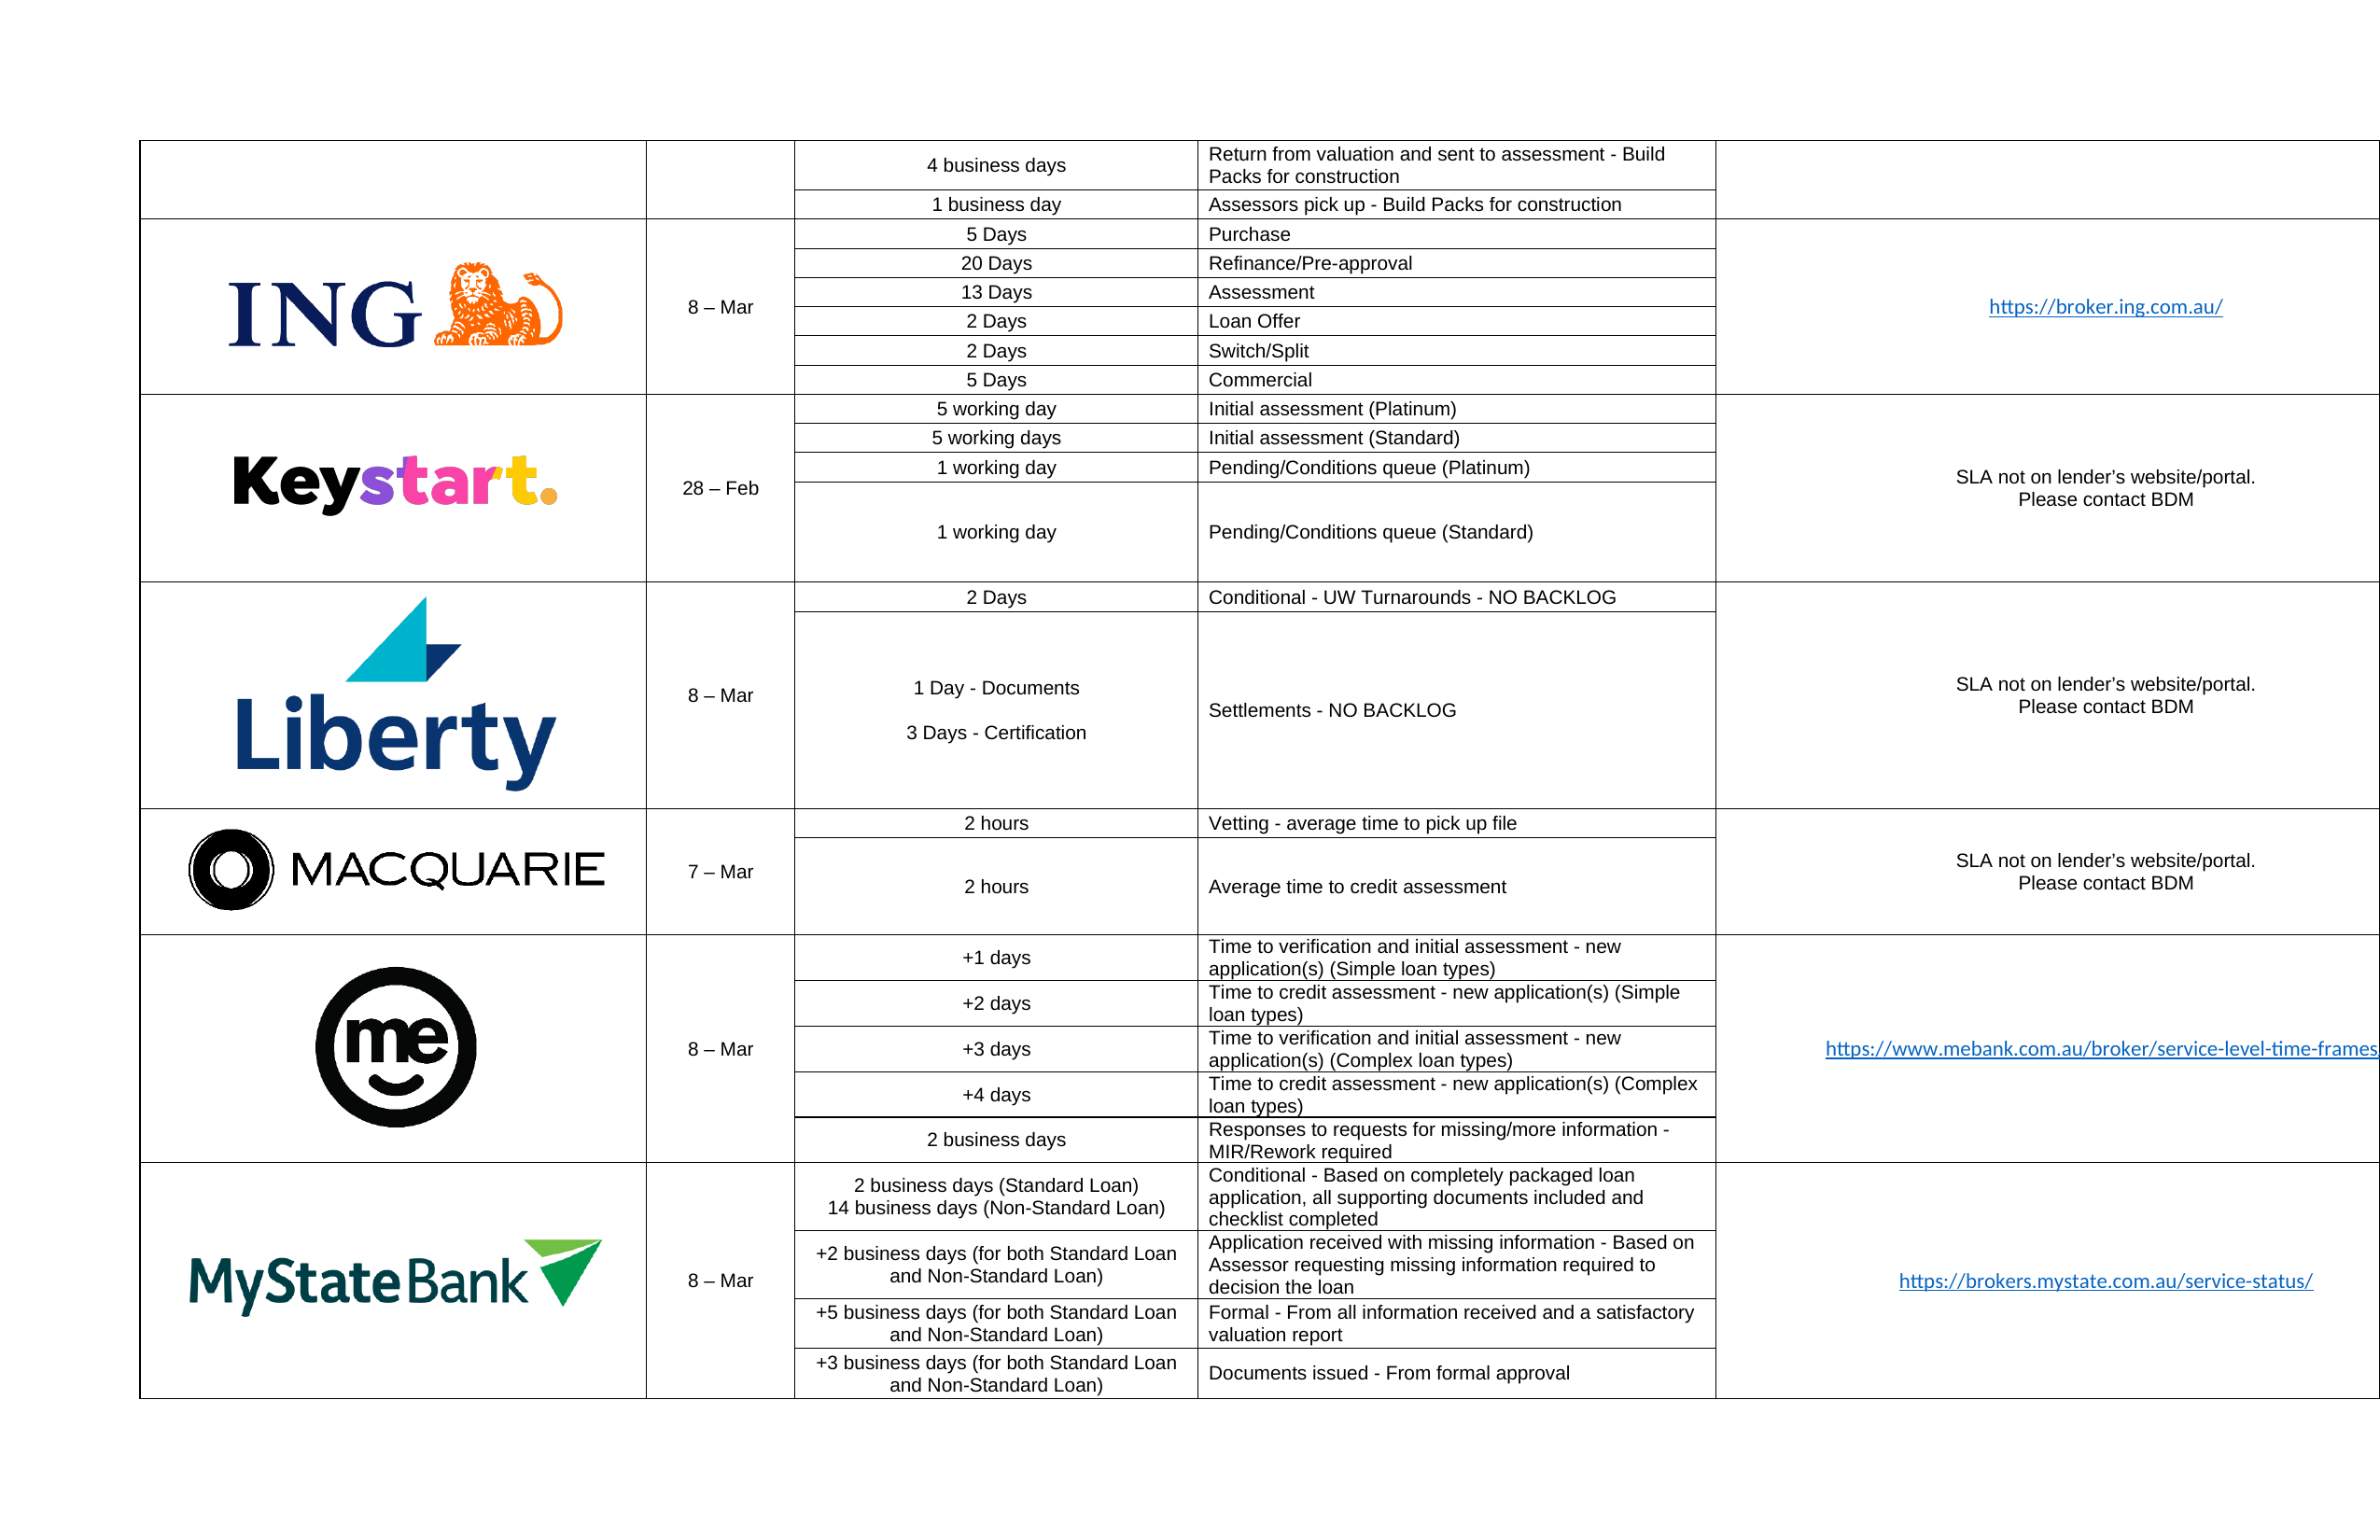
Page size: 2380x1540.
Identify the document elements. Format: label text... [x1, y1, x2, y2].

picture [156, 809, 637, 931]
table_cell Documents issued - From formal approval [1198, 1349, 1715, 1397]
table_cell +3 days [795, 1027, 1197, 1071]
table_cell Time to verification and initial assessment - new application(s) (Complex loan types) [1198, 1027, 1715, 1071]
table_cell 2 Days [795, 336, 1197, 365]
table_cell [141, 395, 646, 581]
table_cell Assessors pick up - Build Packs for construction [1198, 190, 1715, 218]
table_cell Pending/Conditions queue (Standard) [1198, 483, 1715, 581]
table_cell +2 days [795, 981, 1197, 1025]
table_cell 5 Days [795, 219, 1197, 248]
table_cell Settlements - NO BACKLOG [1198, 612, 1715, 808]
table_cell 2 business days (Standard Loan) 14 business days (Non-Standard Loan) [795, 1163, 1197, 1230]
picture [229, 262, 563, 347]
table_cell 5 working day [795, 395, 1197, 423]
table_cell SLA not on lender’s website/portal. Please contact BDM [1716, 395, 2379, 581]
table_cell 1 Day - Documents 3 Days - Certification [795, 612, 1197, 808]
table_cell Vetting - average time to pick up file [1198, 809, 1715, 837]
table_cell [141, 809, 646, 934]
table_cell 2 Days [795, 582, 1197, 610]
table_cell Time to credit assessment - new application(s) (Complex loan types) [1198, 1072, 1715, 1116]
table_cell +5 business days (for both Standard Loan and Non-Standard Loan) [795, 1299, 1197, 1348]
table_cell [141, 1163, 646, 1397]
table_cell Return from valuation and sent to assessment - Build Packs for construction [1198, 141, 1715, 189]
table_cell +3 business days (for both Standard Loan and Non-Standard Loan) [795, 1349, 1197, 1397]
table_cell Purchase [1198, 219, 1715, 248]
table_cell 20 Days [795, 249, 1197, 277]
table_cell Loan Offer [1198, 307, 1715, 335]
table_cell 1 working day [795, 453, 1197, 482]
table_cell Refinance/Pre-approval [1198, 249, 1715, 277]
table_cell +2 business days (for both Standard Loan and Non-Standard Loan) [795, 1231, 1197, 1298]
table_cell 1 business day [795, 190, 1197, 218]
table_cell Switch/Split [1198, 336, 1715, 365]
table_cell Average time to credit assessment [1198, 838, 1715, 934]
table_cell 1 working day [795, 483, 1197, 581]
picture [311, 962, 481, 1130]
table_cell 2 business days [795, 1118, 1197, 1162]
picture [224, 582, 567, 805]
table_cell 2 hours [795, 838, 1197, 934]
picture [234, 394, 557, 578]
table_cell 28 – Feb [647, 395, 794, 581]
table_cell Initial assessment (Platinum) [1198, 395, 1715, 423]
table_cell 2 hours [795, 809, 1197, 837]
table_cell Commercial [1198, 366, 1715, 394]
picture [189, 1206, 603, 1351]
table_cell Responses to requests for missing/more information - MIR/Rework required [1198, 1118, 1715, 1162]
table_cell SLA not on lender’s website/portal. Please contact BDM [1716, 809, 2379, 934]
table_cell 5 Days [795, 366, 1197, 394]
table_cell Formal - From all information received and a satisfactory valuation report [1198, 1299, 1715, 1348]
table_cell 13 Days [795, 278, 1197, 306]
table_cell 8 – Mar [647, 582, 794, 808]
table_cell Conditional - UW Turnarounds - NO BACKLOG [1198, 582, 1715, 610]
table_cell https://www.mebank.com.au/broker/service-level-time-frames/ [1716, 935, 2379, 1162]
table_cell 5 working days [795, 424, 1197, 452]
table_cell [141, 219, 646, 394]
table_cell +4 days [795, 1072, 1197, 1116]
table_cell SLA not on lender’s website/portal. Please contact BDM [1716, 582, 2379, 808]
table_cell 7 – Mar [647, 809, 794, 934]
table_cell 8 – Mar [647, 1163, 794, 1397]
table_cell Time to verification and initial assessment - new application(s) (Simple loan types) [1198, 935, 1715, 979]
table_cell 8 – Mar [647, 219, 794, 394]
table_cell Application received with missing information - Based on Assessor requesting missing information required to decision the loan [1198, 1231, 1715, 1298]
table_cell Initial assessment (Standard) [1198, 424, 1715, 452]
table_cell 8 – Mar [647, 935, 794, 1162]
table_cell 2 Days [795, 307, 1197, 335]
table_cell +1 days [795, 935, 1197, 979]
table_cell Pending/Conditions queue (Platinum) [1198, 453, 1715, 482]
table_cell Time to credit assessment - new application(s) (Simple loan types) [1198, 981, 1715, 1025]
table_cell [141, 935, 646, 1162]
table_cell Conditional - Based on completely packaged loan application, all supporting documents included and checklist completed [1198, 1163, 1715, 1230]
table_cell https://brokers.mystate.com.au/service-status/ [1716, 1163, 2379, 1397]
table_cell 4 business days [795, 141, 1197, 189]
table_cell https://broker.ing.com.au/ [1716, 219, 2379, 394]
table_cell Assessment [1198, 278, 1715, 306]
table_cell [141, 582, 646, 808]
